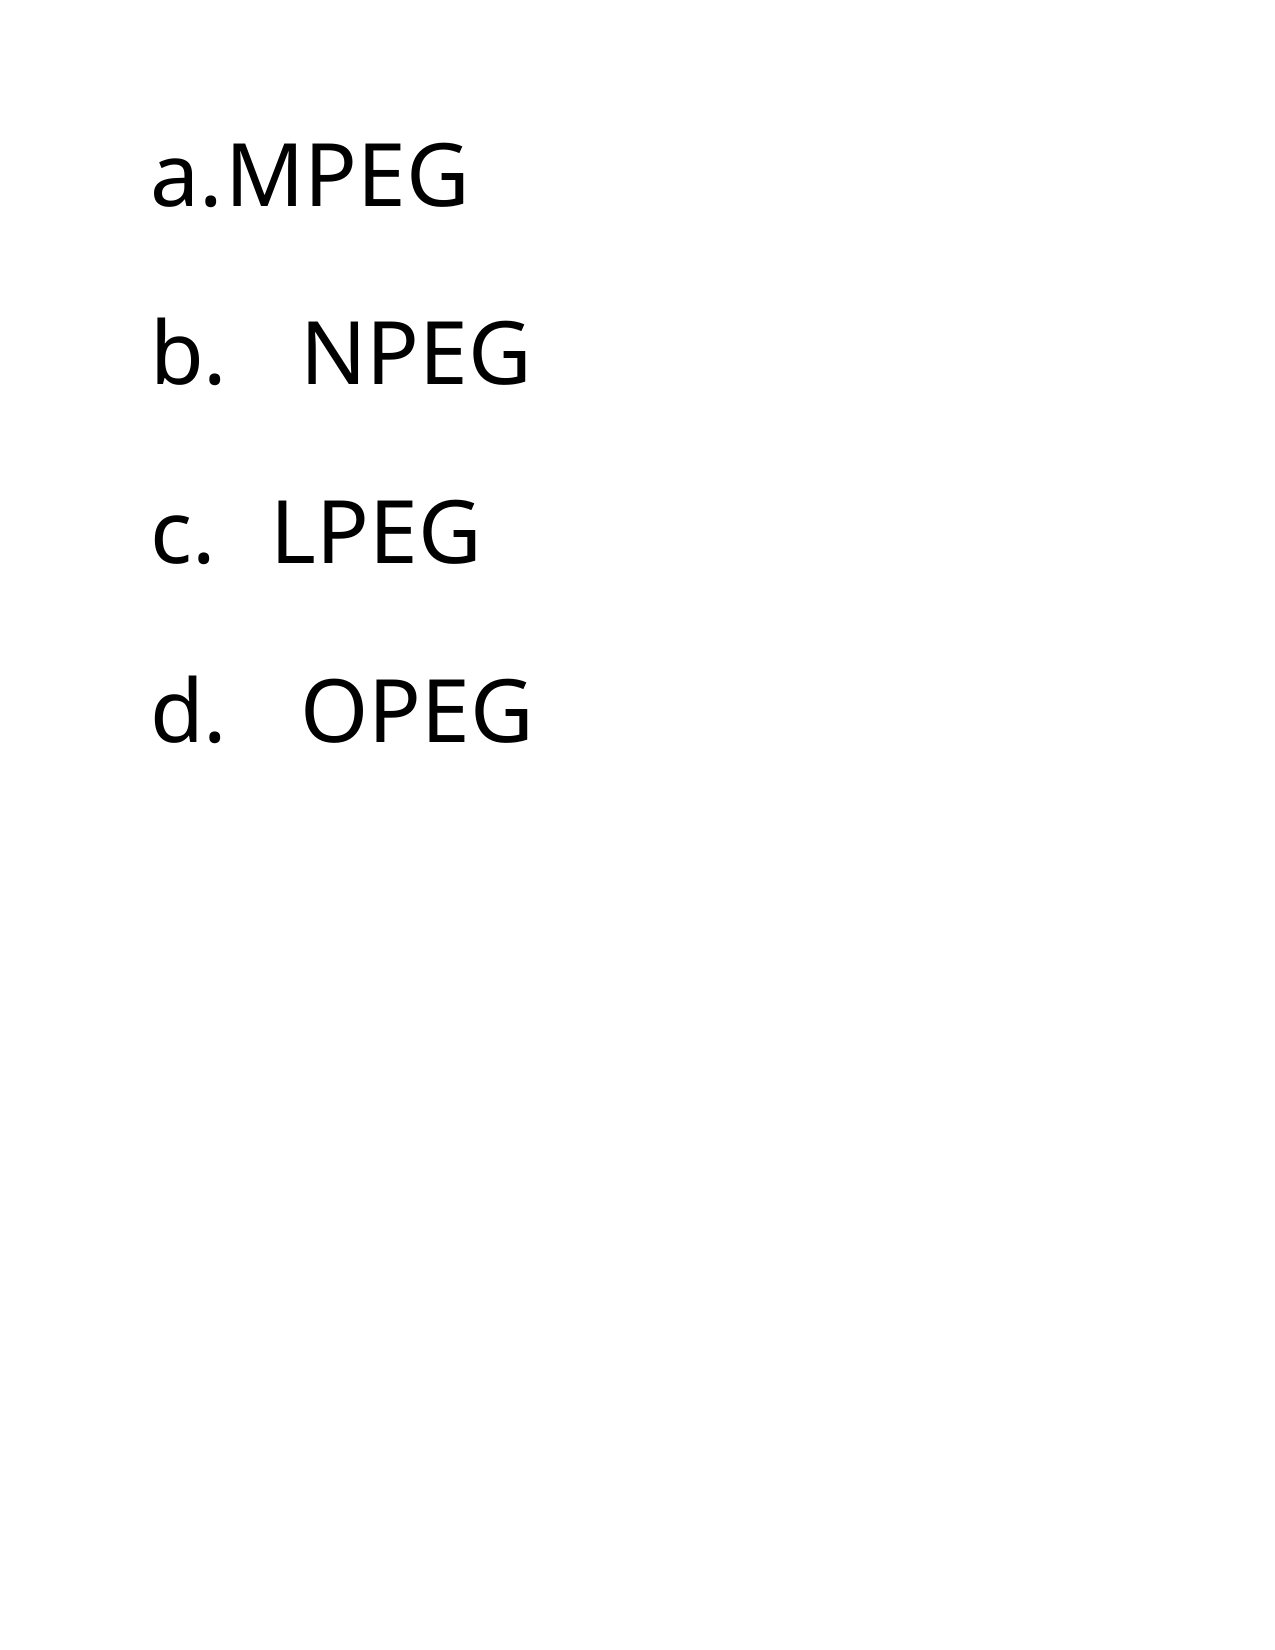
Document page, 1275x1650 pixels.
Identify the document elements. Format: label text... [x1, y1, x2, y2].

list MPEG [150, 112, 1200, 232]
list LPEG [150, 470, 1200, 589]
list OPEG [150, 649, 1200, 768]
list NPEG [150, 291, 1200, 410]
